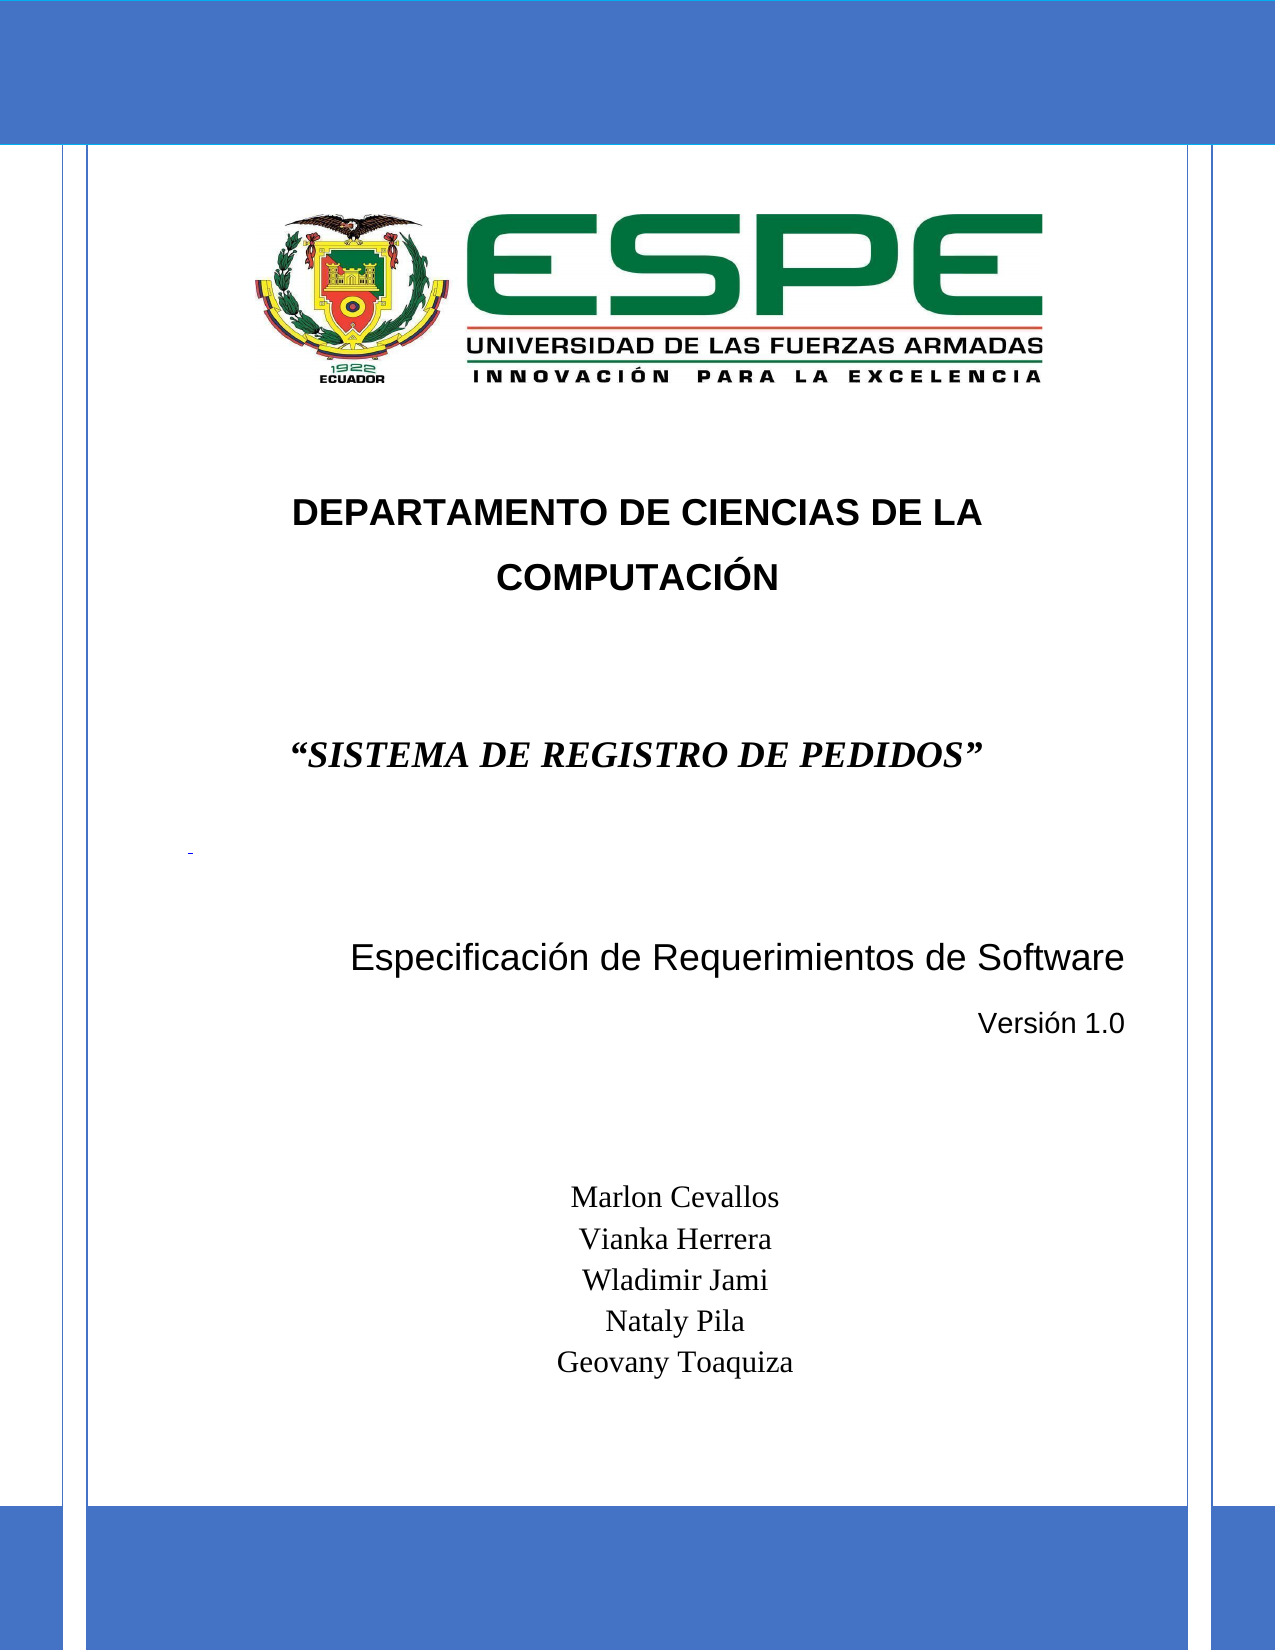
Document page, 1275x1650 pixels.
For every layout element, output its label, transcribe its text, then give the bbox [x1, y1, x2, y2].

text DEPARTAMENTO DE CIENCIAS DE LA COMPUTACIÓN [150, 491, 1125, 598]
text Versión 1.0 [150, 1006, 1125, 1039]
text Marlon Cevallos [225, 1179, 1125, 1215]
text Especificación de Requerimientos de Software [150, 935, 1125, 978]
text Geovany Toaquiza [225, 1344, 1125, 1380]
text “SISTEMA DE REGISTRO DE PEDIDOS” [150, 733, 1125, 776]
text Wladimir Jami [225, 1261, 1125, 1297]
picture [255, 214, 1043, 383]
text Vianka Herrera [225, 1220, 1125, 1256]
text Nataly Pila [225, 1302, 1125, 1338]
